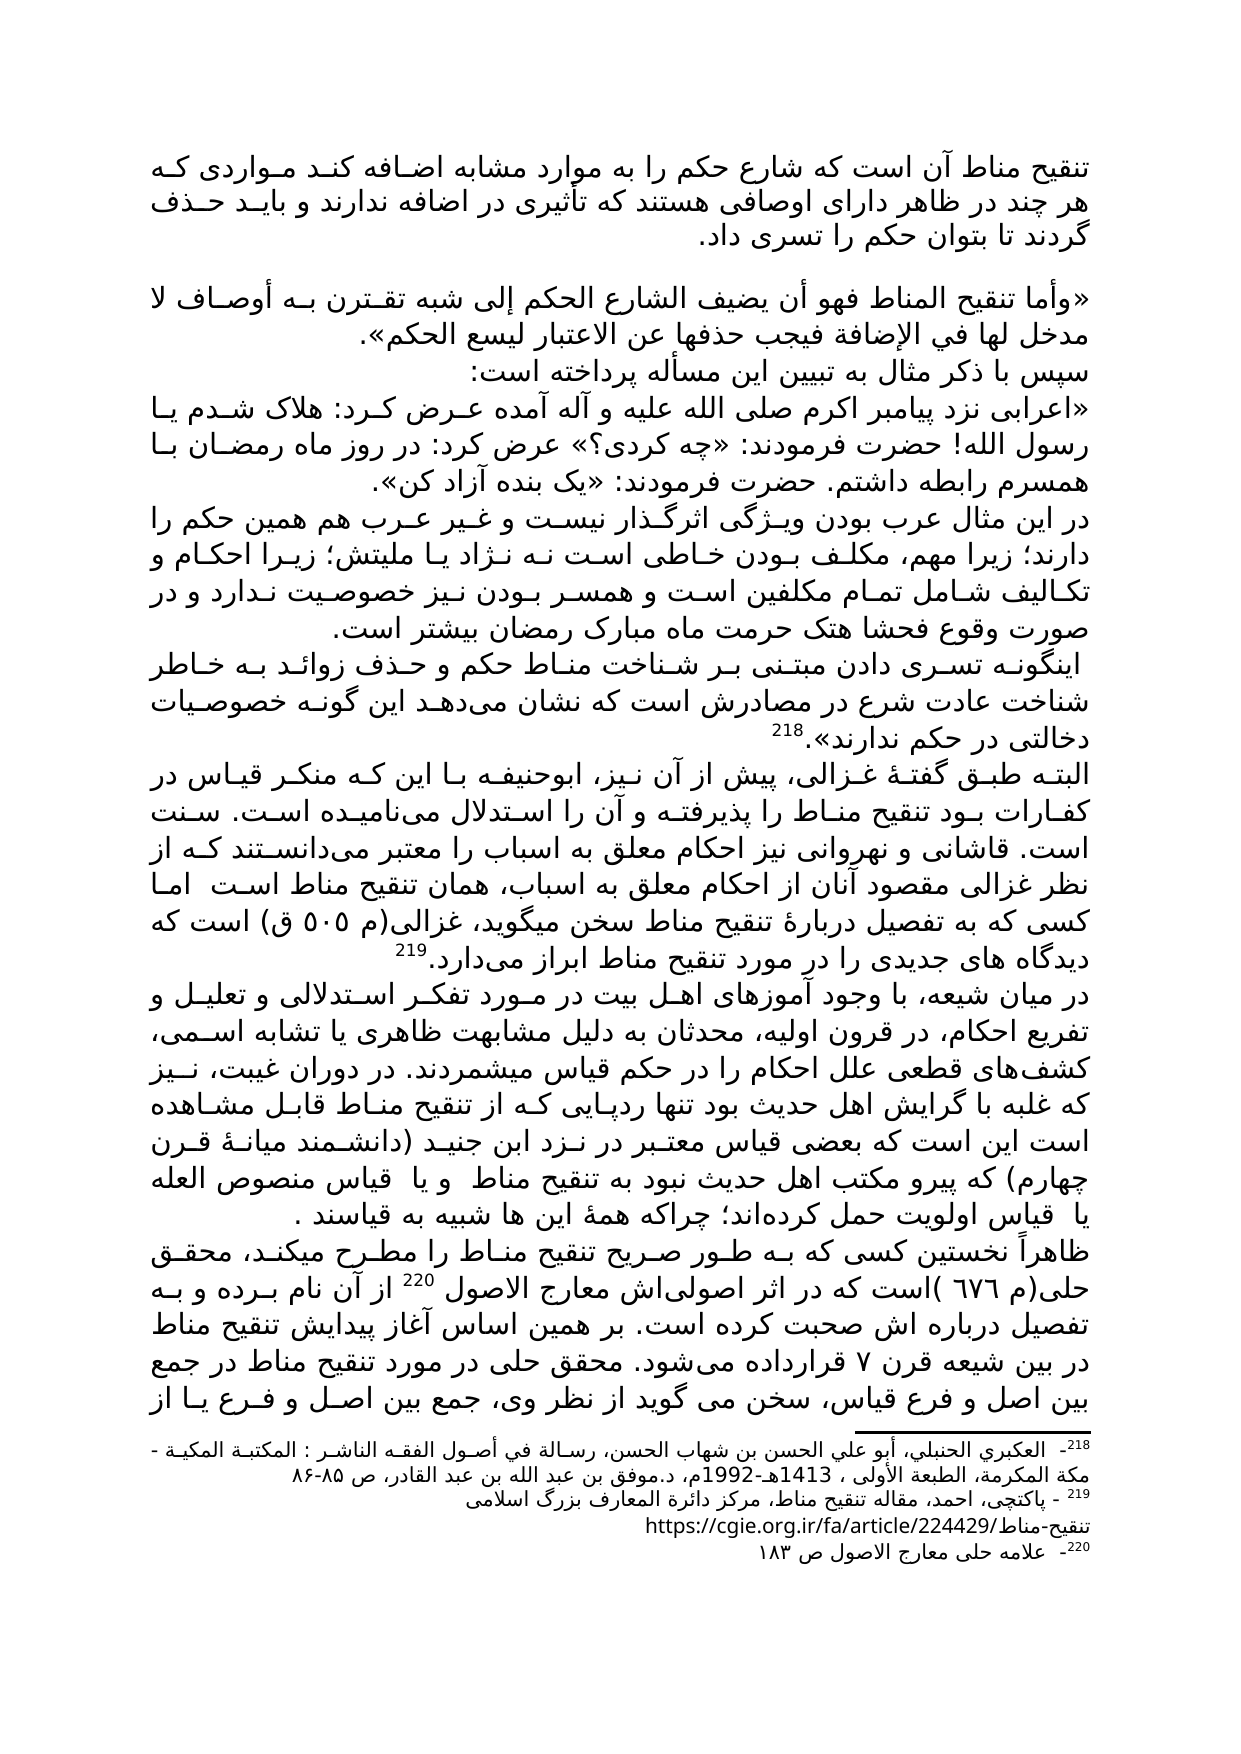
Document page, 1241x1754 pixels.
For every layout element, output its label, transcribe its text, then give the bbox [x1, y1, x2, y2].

text اینگونه تسری دادن مبتنی بر شناخت مناط حکم و حذف زوائد به خاطر شناخت عادت شرع در مصادرش است که نشان می‌دهد این گونه خصوصیات دخالتی در حکم ندارند». [150, 648, 1090, 755]
text تنقیح مناط آن است که شارع حکم را به موارد مشابه اضافه کند مواردی که هر چند در ظاهر دارای اوصافی هستند که تأثیری در اضافه ندارند و باید حذف گردند تا بتوان حکم را تسری داد. [150, 150, 1090, 252]
text در میان شیعه، با وجود آموزهای اهل بیت در مورد تفکر استدلالی و تعلیل و تفریع احکام، در قرون اولیه، محدثان به دلیل مشابهت ظاهری یا تشابه اسمی، کشف‌های قطعی علل احکام را در حکم قیاس میشمردند. در دوران غیبت، نیز که غلبه با گرایش اهل حدیث بود تنها ردپایی که از تنقیح مناط قابل مشاهده است این است که بعضی قیاس معتبر در نزد ابن جنید (دانشمند میانۀ قرن چهارم) که پیرو مکتب اهل حدیث نبود به تنقیح مناط و یا قیاس منصوص العله یا قیاس اولویت حمل کرده‌اند؛ چراکه همۀ این ها شبیه به قیاسند . [150, 978, 1090, 1232]
text در این مثال عرب بودن ویژگی اثرگذار نیست و غیر عرب هم همین حکم را دارند؛ زیرا مهم، مکلف بودن خاطی است نه نژاد یا ملیتش؛ زیرا احکام و تکالیف شامل تمام مکلفین است و همسر بودن نیز خصوصیت ندارد و در صورت وقوع فحشا هتک حرمت ماه مبارک رمضان بیشتر است. [150, 501, 1090, 645]
text البته طبق گفتۀ غزالی، پیش از آن نیز، ابوحنیفه با این که منکر قیاس در کفارات بود تنقیح مناط را پذیرفته و آن را استدلال می‌نامیده است. سنت است. قاشانی و نهروانی نیز احکام معلق به اسباب را معتبر می‌دانستند که از نظر غزالی مقصود آنان از احکام معلق به اسباب، همان تنقیح مناط است اما کسی که به تفصیل دربارۀ تنقیح مناط سخن میگوید، غزالی(م ٥٠٥ ق) است که دیدگاه های جدیدی را در مورد تنقیح مناط ابراز می‌دارد. [150, 758, 1090, 975]
text «وأما تنقيح المناط فهو أن يضيف الشارع الحكم إلى شبه تقترن به أوصاف لا مدخل لها في الإضافة فيجب حذفها عن الاعتبار ليسع الحكم». [150, 281, 1090, 352]
text «اعرابی نزد پیامبر اکرم صلی الله علیه و آله آمده عرض کرد: هلاک شدم یا رسول الله! حضرت فرمودند: «چه کردی؟» عرض کرد: در روز ماه رمضان با همسرم رابطه داشتم. حضرت فرمودند: «یک بنده آزاد کن». [150, 391, 1090, 498]
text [150, 1234, 1090, 1415]
text سپس با ذکر مثال به تبیین این مسأله پرداخته است: [150, 354, 1090, 388]
